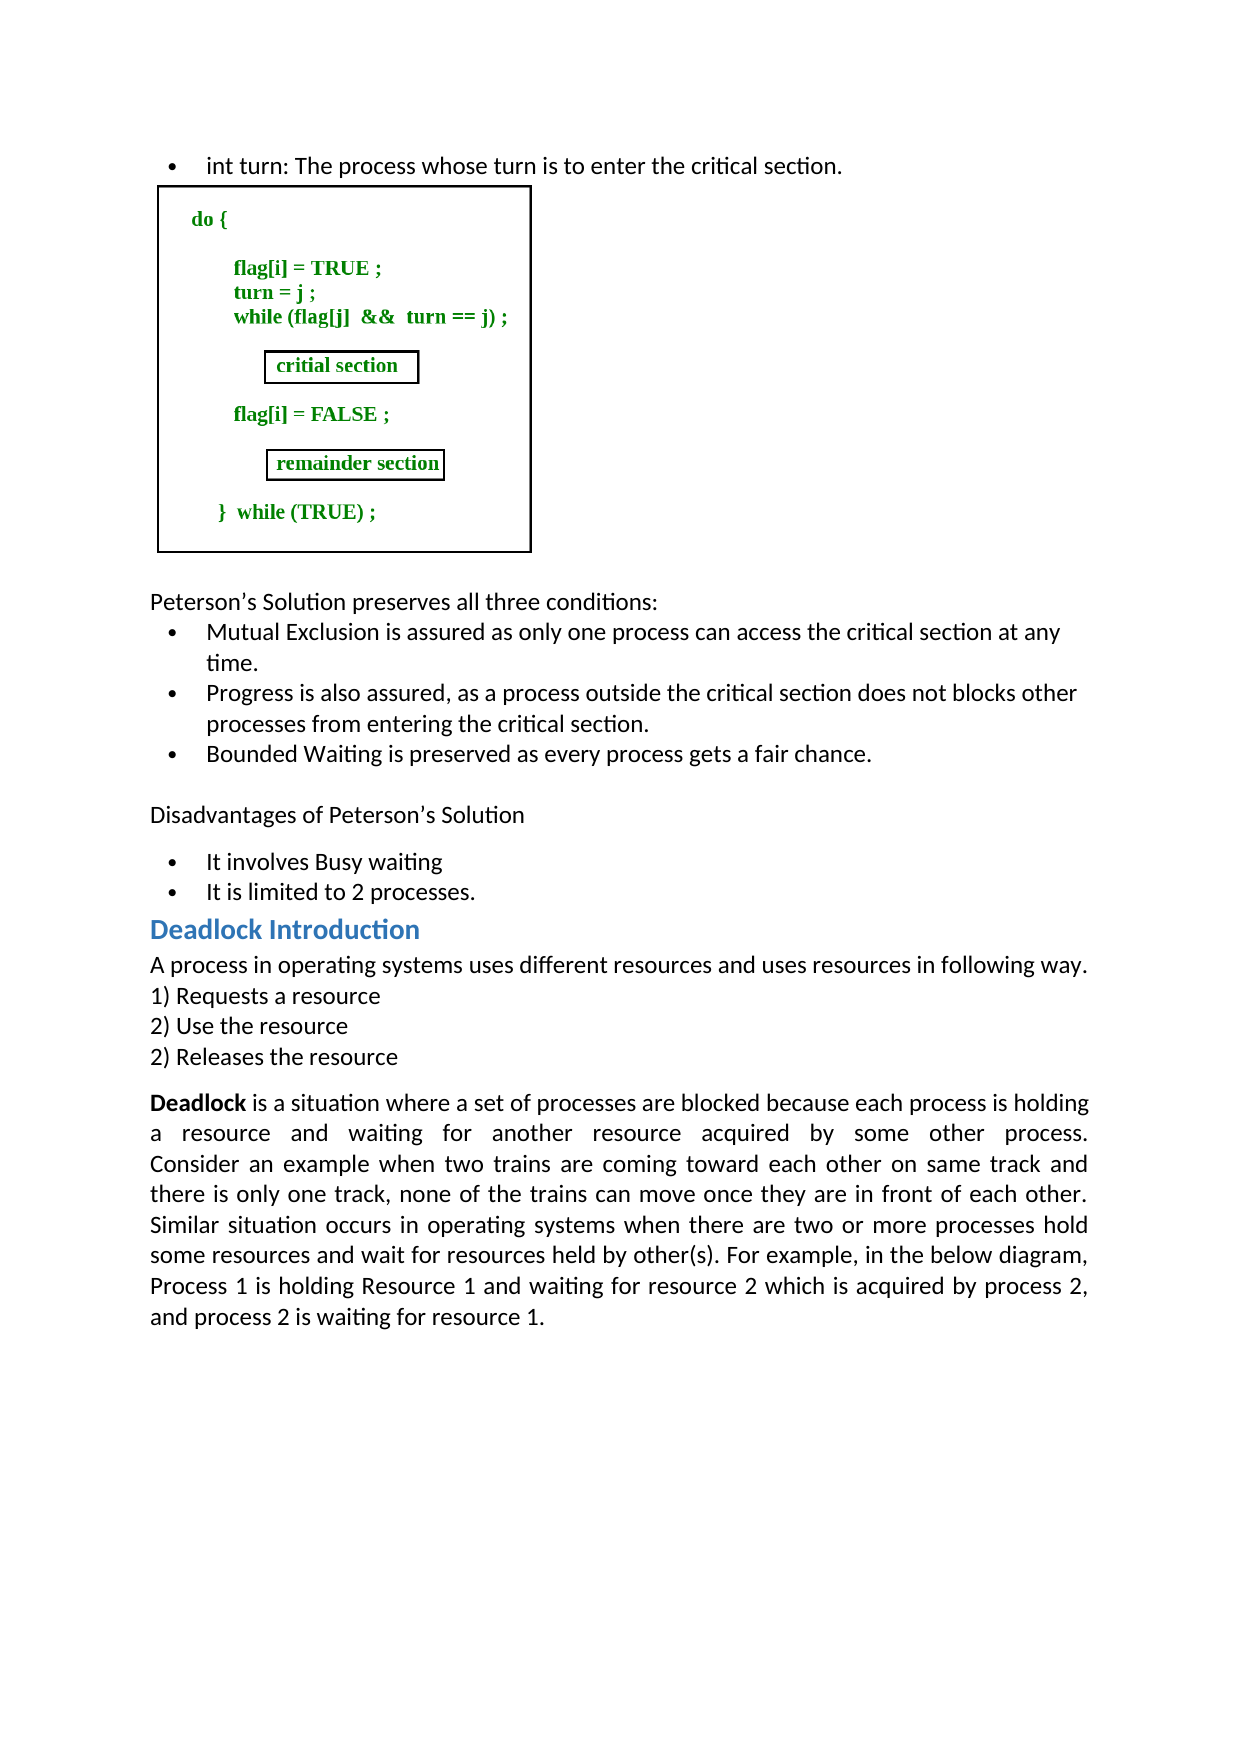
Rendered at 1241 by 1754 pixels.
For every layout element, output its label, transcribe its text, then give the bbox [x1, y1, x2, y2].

list Progress is also assured, as a process outside the critical section does not blocks other processes from entering the critical section. [169, 677, 1090, 738]
text Deadlock is a situation where a set of processes are blocked because each process is holding a resource and waiting for another resource acquired by some other process. Consider an example when two trains are coming toward each other on same track and there is only one track, none of the trains can move once they are in front of each other. Similar situation occurs in operating systems when there are two or more processes hold some resources and wait for resources held by other(s). For example, in the below diagram, Process 1 is holding Resource 1 and waiting for resource 2 which is acquired by process 2, and process 2 is waiting for resource 1. [150, 1087, 1090, 1331]
list Bounded Waiting is preserved as every process gets a fair chance. [169, 738, 1090, 769]
subtitle Deadlock Introduction [150, 911, 1090, 947]
text Disadvantages of Peterson’s Solution [150, 769, 1090, 830]
list int turn: The process whose turn is to enter the critical section. [169, 150, 1090, 181]
list Mutual Exclusion is assured as only one process can access the critical section at any time. [169, 616, 1090, 677]
picture [150, 180, 537, 556]
text A process in operating systems uses different resources and uses resources in following way. 1) Requests a resource 2) Use the resource 2) Releases the resource [150, 949, 1090, 1071]
list It is limited to 2 processes. [169, 876, 1090, 907]
list It involves Busy waiting [169, 846, 1090, 876]
